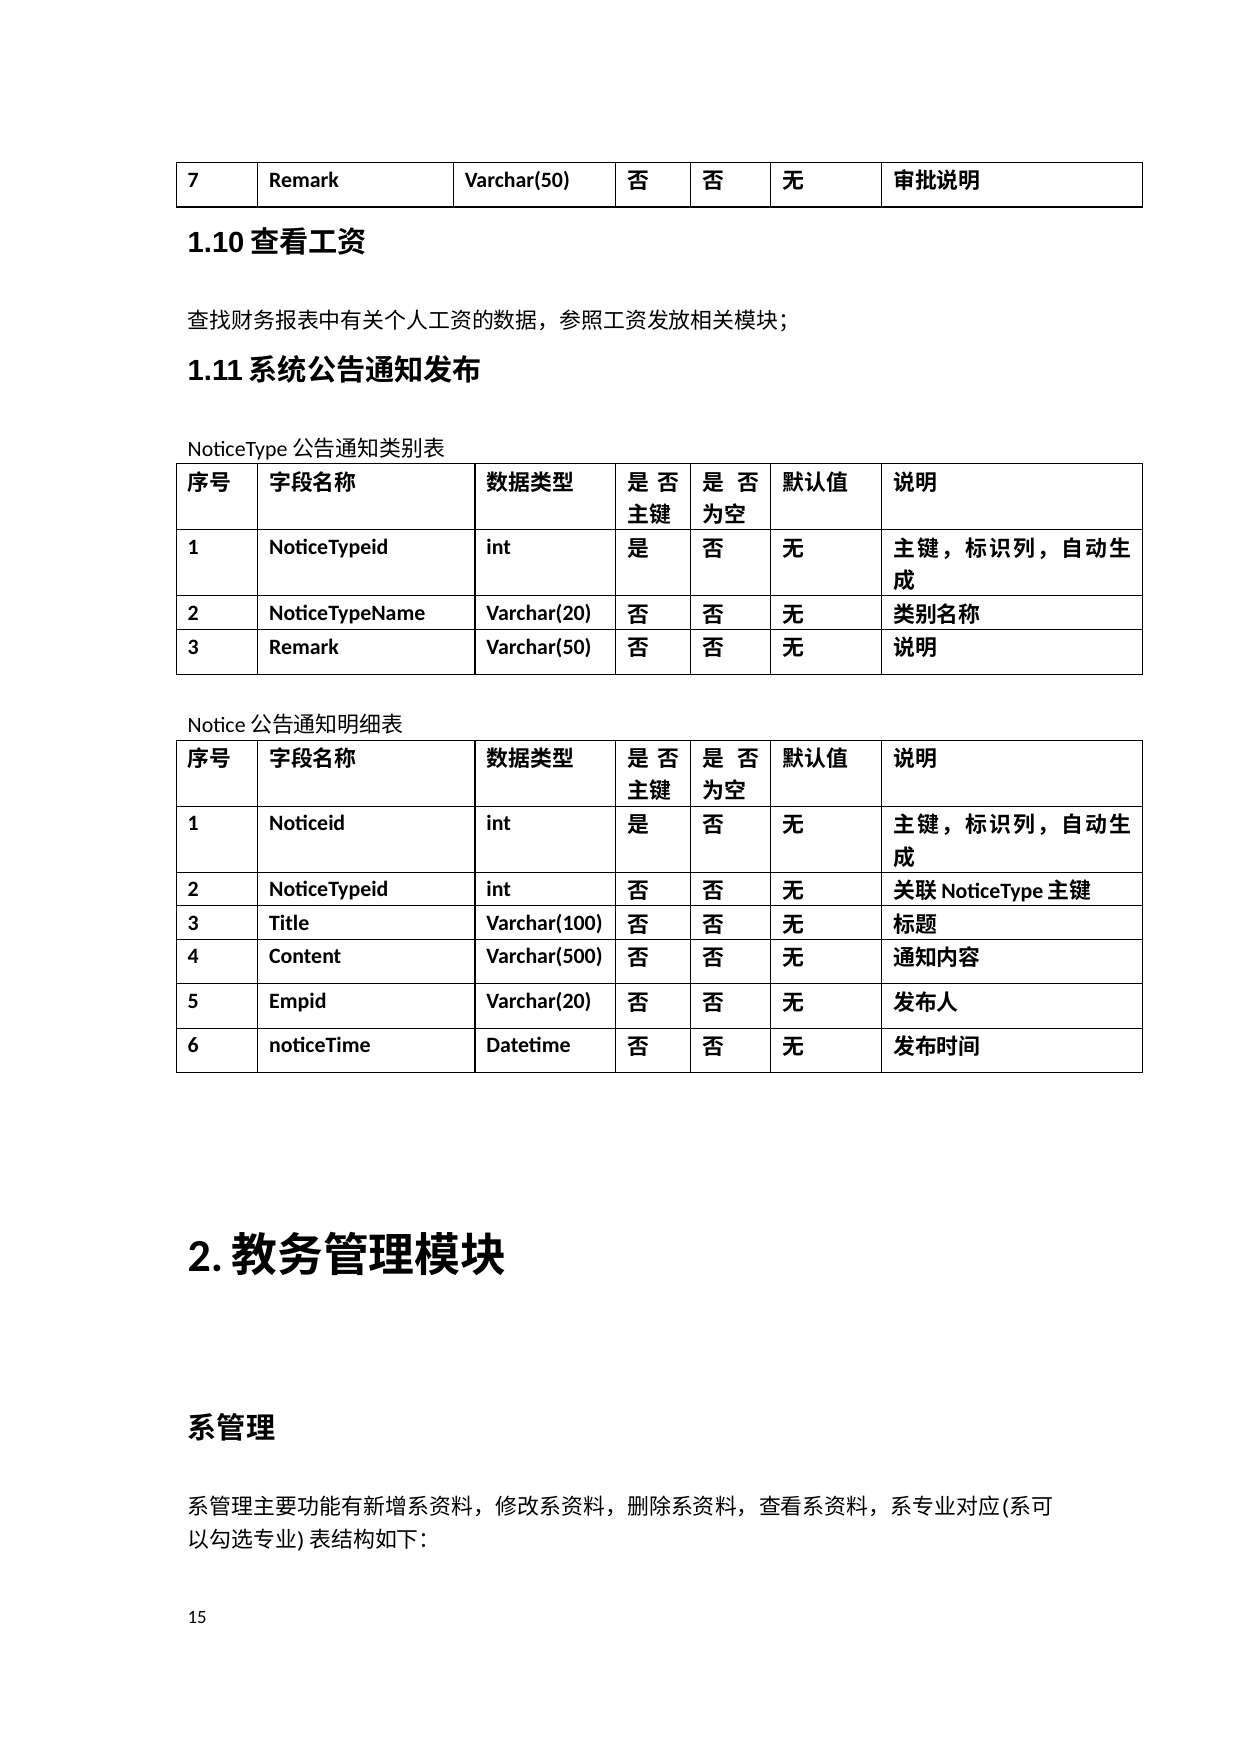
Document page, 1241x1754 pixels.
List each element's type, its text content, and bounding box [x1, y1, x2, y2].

table_cell 发布人 [882, 984, 1142, 1028]
table_cell noticeTime [258, 1029, 474, 1072]
text 查找财务报表中有关个人工资的数据，参照工资发放相关模块； [187, 303, 1053, 335]
table_header 说明 [882, 741, 1142, 806]
table_cell 7 [177, 163, 257, 206]
subtitle 1.11系统公告通知发布 [187, 335, 1053, 400]
table_header 默认值 [771, 741, 881, 806]
table_cell 否 [616, 1029, 690, 1072]
table_cell 否 [691, 596, 770, 629]
table_cell 否 [691, 984, 770, 1028]
table_cell 否 [691, 906, 770, 939]
table_cell NoticeTypeName [258, 596, 474, 629]
table_cell int [476, 807, 615, 872]
table_cell 无 [771, 873, 881, 905]
table_cell 否 [616, 906, 690, 939]
table_cell 无 [771, 630, 881, 673]
table_cell 3 [177, 630, 257, 673]
table_cell 2 [177, 873, 257, 905]
table_cell 1 [177, 807, 257, 872]
text NoticeType公告通知类别表 [187, 431, 1053, 463]
table_cell 通知内容 [882, 940, 1142, 983]
table_cell 无 [771, 940, 881, 983]
table_header 序号 [177, 464, 257, 529]
table_cell 否 [691, 1029, 770, 1072]
table_cell Varchar(100) [476, 906, 615, 939]
table_cell 无 [771, 906, 881, 939]
table_cell 3 [177, 906, 257, 939]
table_cell 标题 [882, 906, 1142, 939]
table_header 是否为空 [691, 464, 770, 529]
table_cell 无 [771, 596, 881, 629]
table_cell 1 [177, 530, 257, 595]
table_cell Empid [258, 984, 474, 1028]
table_cell Varchar(20) [476, 984, 615, 1028]
table_cell Remark [258, 163, 453, 206]
table_cell 无 [771, 984, 881, 1028]
table_cell 说明 [882, 630, 1142, 673]
table_cell Varchar(50) [476, 630, 615, 673]
table_cell 是 [616, 807, 690, 872]
table_cell 6 [177, 1029, 257, 1072]
table_cell 否 [616, 163, 690, 206]
table_cell 否 [616, 984, 690, 1028]
table_header 序号 [177, 741, 257, 806]
table_cell 审批说明 [882, 163, 1142, 206]
table_header 数据类型 [476, 464, 615, 529]
table_cell 否 [616, 940, 690, 983]
table_cell NoticeTypeid [258, 873, 474, 905]
table_cell 关联NoticeType主键 [882, 873, 1142, 905]
text 系管理主要功能有新增系资料，修改系资料，删除系资料，查看系资料，系专业对应(系可以勾选专业) 表结构如下： [187, 1489, 1053, 1554]
table_cell 否 [616, 596, 690, 629]
table_cell Title [258, 906, 474, 939]
table_cell Varchar(500) [476, 940, 615, 983]
table_cell 否 [691, 940, 770, 983]
table_cell 类别名称 [882, 596, 1142, 629]
table_cell 主键，标识列，自动生成 [882, 807, 1142, 872]
table_cell Remark [258, 630, 474, 673]
table_cell 否 [616, 630, 690, 673]
subtitle 教务管理模块 [187, 1203, 1053, 1301]
table_cell 2 [177, 596, 257, 629]
table_cell 4 [177, 940, 257, 983]
table_header 是否主键 [616, 464, 690, 529]
table_header 说明 [882, 464, 1142, 529]
table_cell 否 [691, 873, 770, 905]
table_header 字段名称 [258, 741, 474, 806]
table_cell 否 [616, 873, 690, 905]
table_cell 是 [616, 530, 690, 595]
table_cell 无 [771, 1029, 881, 1072]
subtitle 1.10查看工资 [187, 208, 1053, 272]
text Notice公告通知明细表 [187, 707, 1053, 739]
table_cell Noticeid [258, 807, 474, 872]
table_cell 发布时间 [882, 1029, 1142, 1072]
table_header 数据类型 [476, 741, 615, 806]
table_cell 无 [771, 530, 881, 595]
table_cell 无 [771, 163, 881, 206]
table_cell 否 [691, 807, 770, 872]
table_cell 无 [771, 807, 881, 872]
table_cell int [476, 530, 615, 595]
table_cell 否 [691, 530, 770, 595]
table_cell 5 [177, 984, 257, 1028]
table_cell Varchar(50) [454, 163, 615, 206]
subtitle 系管理 [187, 1393, 1053, 1458]
table_header 是否主键 [616, 741, 690, 806]
table_header 字段名称 [258, 464, 474, 529]
table_cell int [476, 873, 615, 905]
table_cell 否 [691, 163, 770, 206]
table_cell Datetime [476, 1029, 615, 1072]
table_cell NoticeTypeid [258, 530, 474, 595]
table_cell Varchar(20) [476, 596, 615, 629]
table_header 是否为空 [691, 741, 770, 806]
table_cell 否 [691, 630, 770, 673]
table_cell 主键，标识列，自动生成 [882, 530, 1142, 595]
table_header 默认值 [771, 464, 881, 529]
table_cell Content [258, 940, 474, 983]
